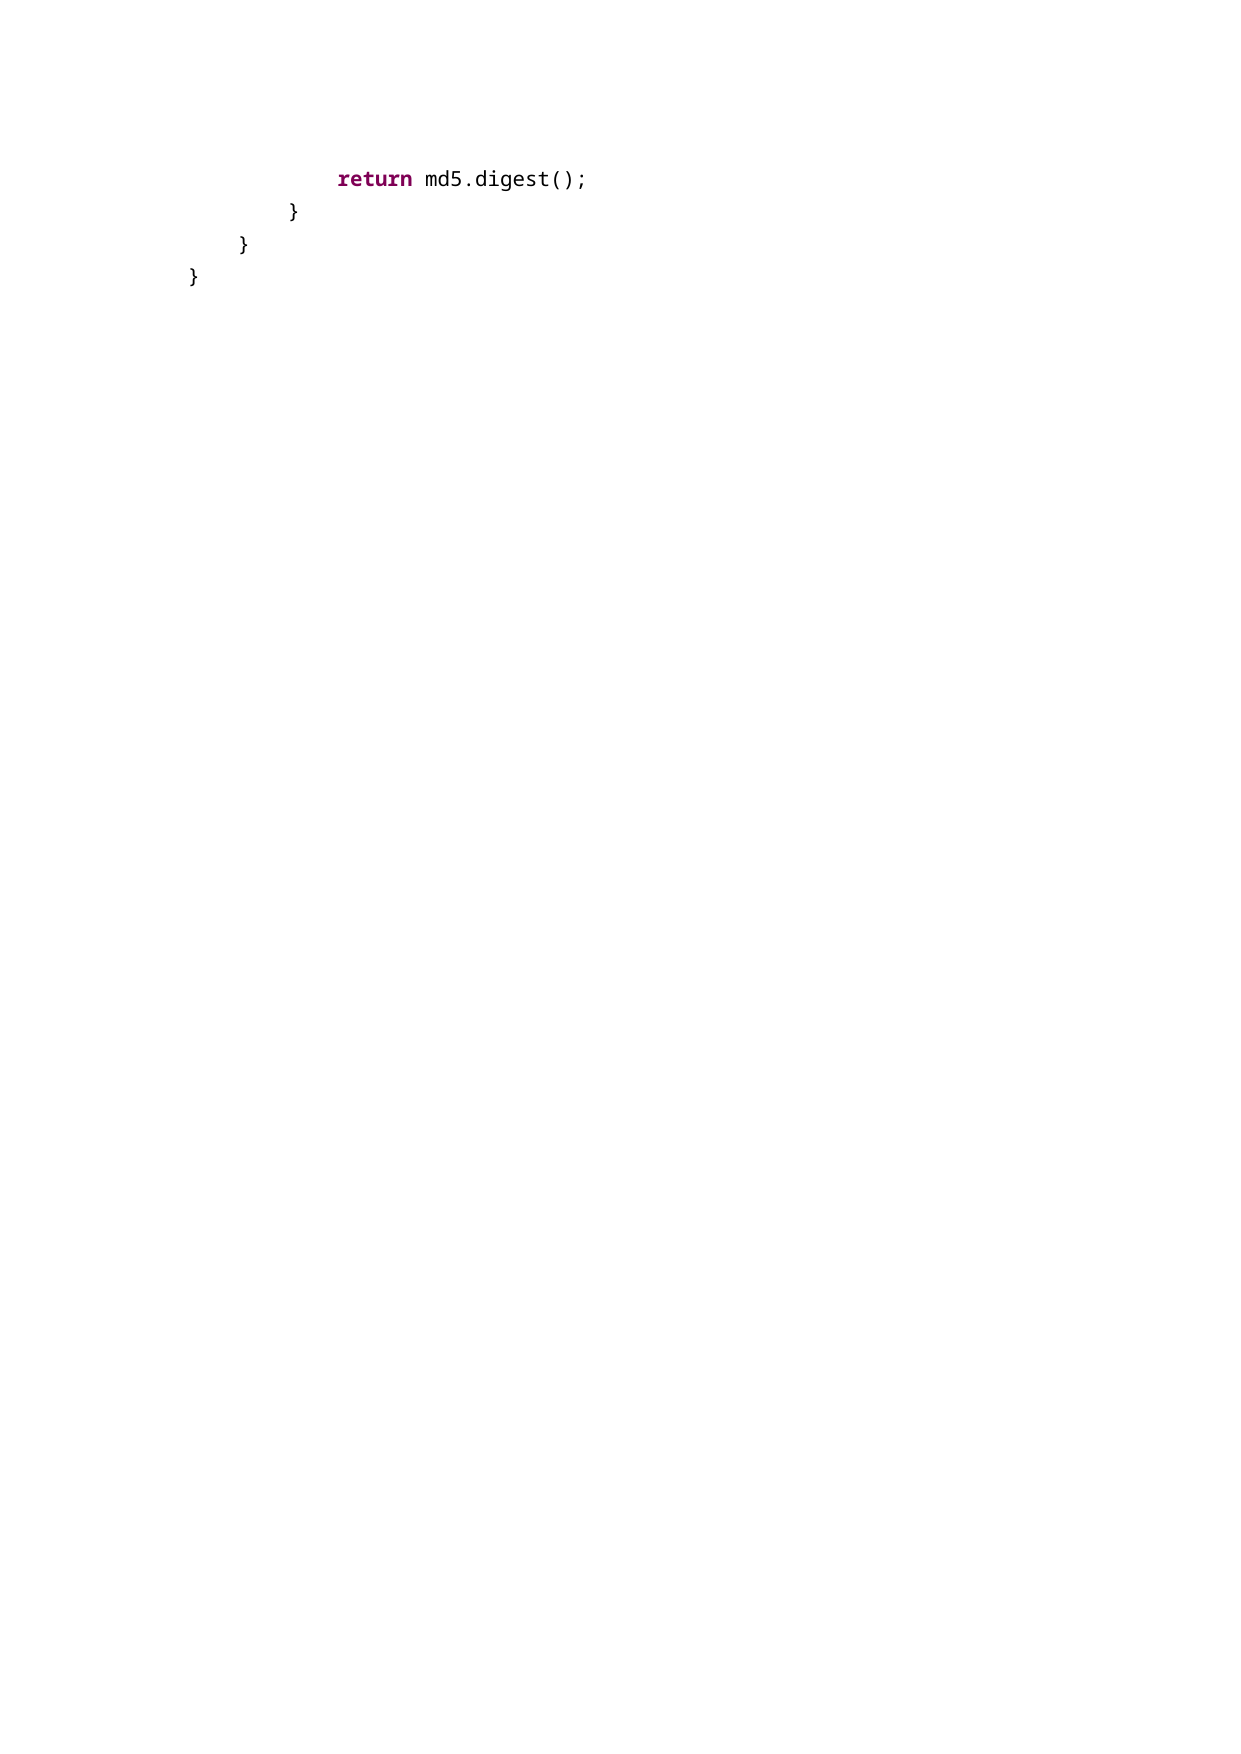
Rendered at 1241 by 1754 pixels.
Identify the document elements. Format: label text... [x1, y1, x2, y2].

text return md5.digest(); [187, 162, 1053, 194]
text } [187, 227, 1053, 259]
text } [187, 194, 1053, 227]
text } [187, 259, 1053, 292]
